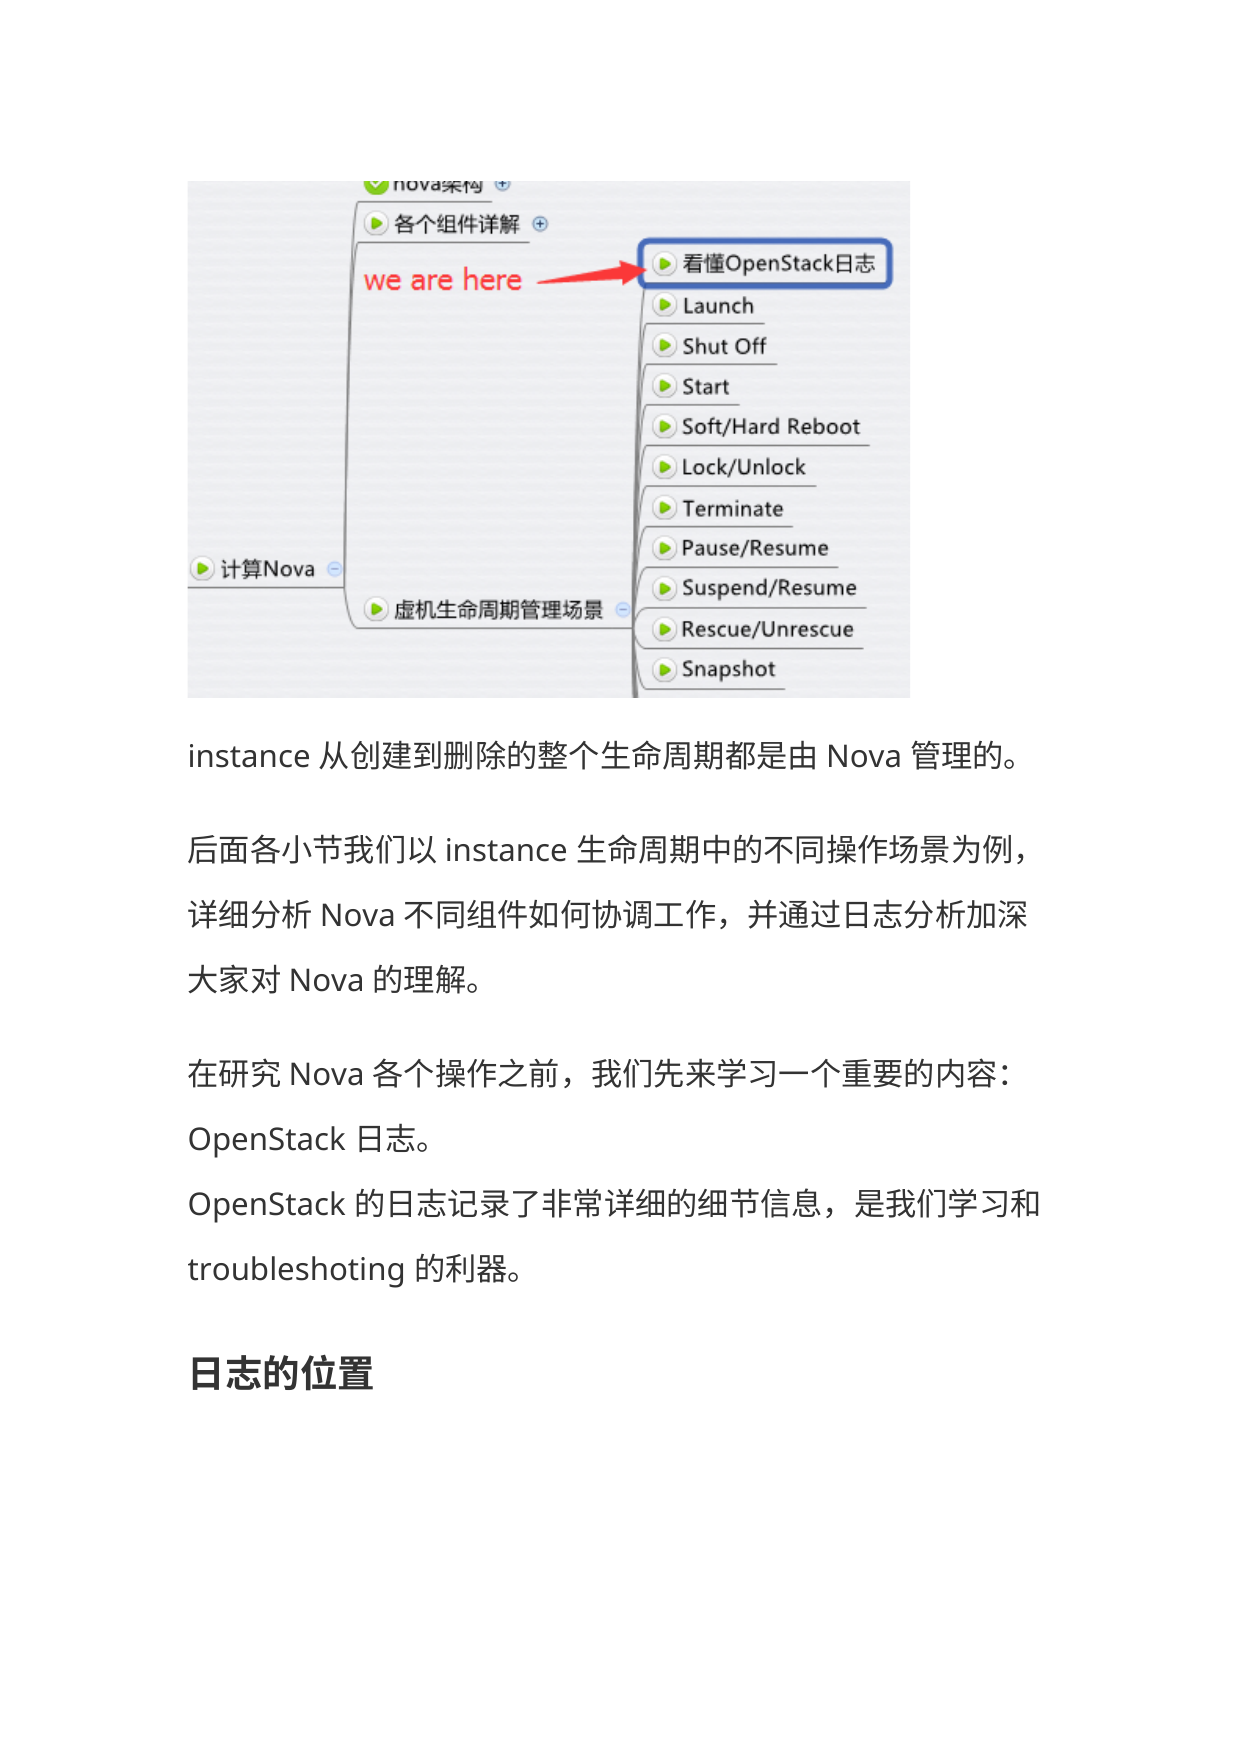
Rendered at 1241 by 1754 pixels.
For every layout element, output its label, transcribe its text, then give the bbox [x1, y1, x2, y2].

text 日志的位置 [187, 1338, 1053, 1403]
text instance 从创建到删除的整个生命周期都是由 Nova 管理的。 [187, 721, 1053, 786]
text 在研究 Nova 各个操作之前，我们先来学习一个重要的内容：OpenStack 日志。 OpenStack 的日志记录了非常详细的细节信息，是我们学习和 troubleshoting 的利器。 [187, 1039, 1053, 1299]
picture [187, 181, 911, 698]
text 后面各小节我们以 instance 生命周期中的不同操作场景为例，详细分析 Nova 不同组件如何协调工作，并通过日志分析加深大家对 Nova 的理解。 [187, 815, 1053, 1010]
